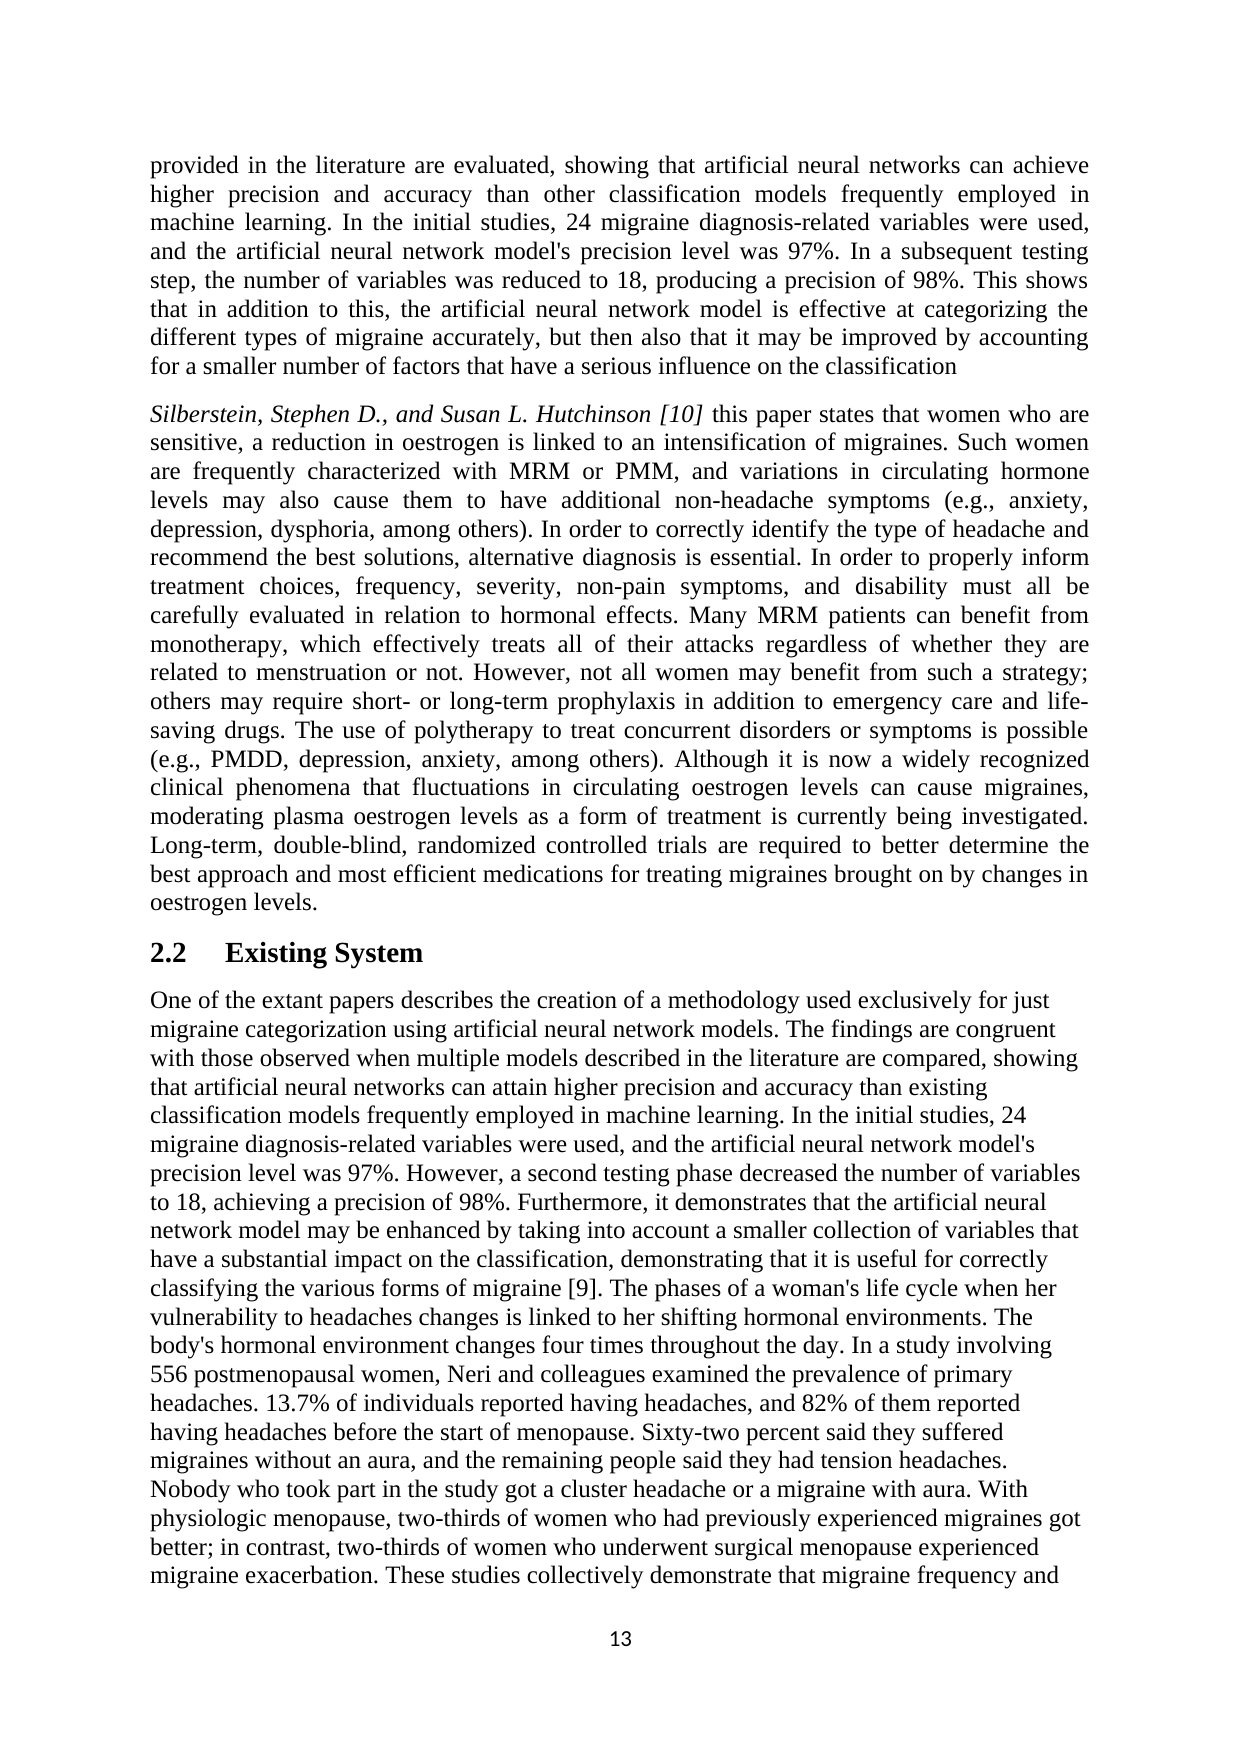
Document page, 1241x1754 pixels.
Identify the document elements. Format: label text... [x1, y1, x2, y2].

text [150, 150, 1090, 380]
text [150, 985, 1090, 1589]
text Silberstein, Stephen D., and Susan L. Hutchinson [10] this paper states that women who are sensitive, a reduction in oestrogen is linked to an intensification of migraines. Such women are frequently characterized with MRM or PMM, and variations in circulating hormone levels may also cause them to have additional non-headache symptoms (e.g., anxiety, depression, dysphoria, among others). In order to correctly identify the type of headache and recommend the best solutions, alternative diagnosis is essential. In order to properly inform treatment choices, frequency, severity, non-pain symptoms, and disability must all be carefully evaluated in relation to hormonal effects. Many MRM patients can benefit from monotherapy, which effectively treats all of their attacks regardless of whether they are related to menstruation or not. However, not all women may benefit from such a strategy; others may require short- or long-term prophylaxis in addition to emergency care and life-saving drugs. The use of polytherapy to treat concurrent disorders or symptoms is possible (e.g., PMDD, depression, anxiety, among others). Although it is now a widely recognized clinical phenomena that fluctuations in circulating oestrogen levels can cause migraines, moderating plasma oestrogen levels as a form of treatment is currently being investigated. Long-term, double-blind, randomized controlled trials are required to better determine the best approach and most efficient medications for treating migraines brought on by changes in oestrogen levels. [150, 399, 1090, 916]
list Existing System [150, 935, 1090, 968]
